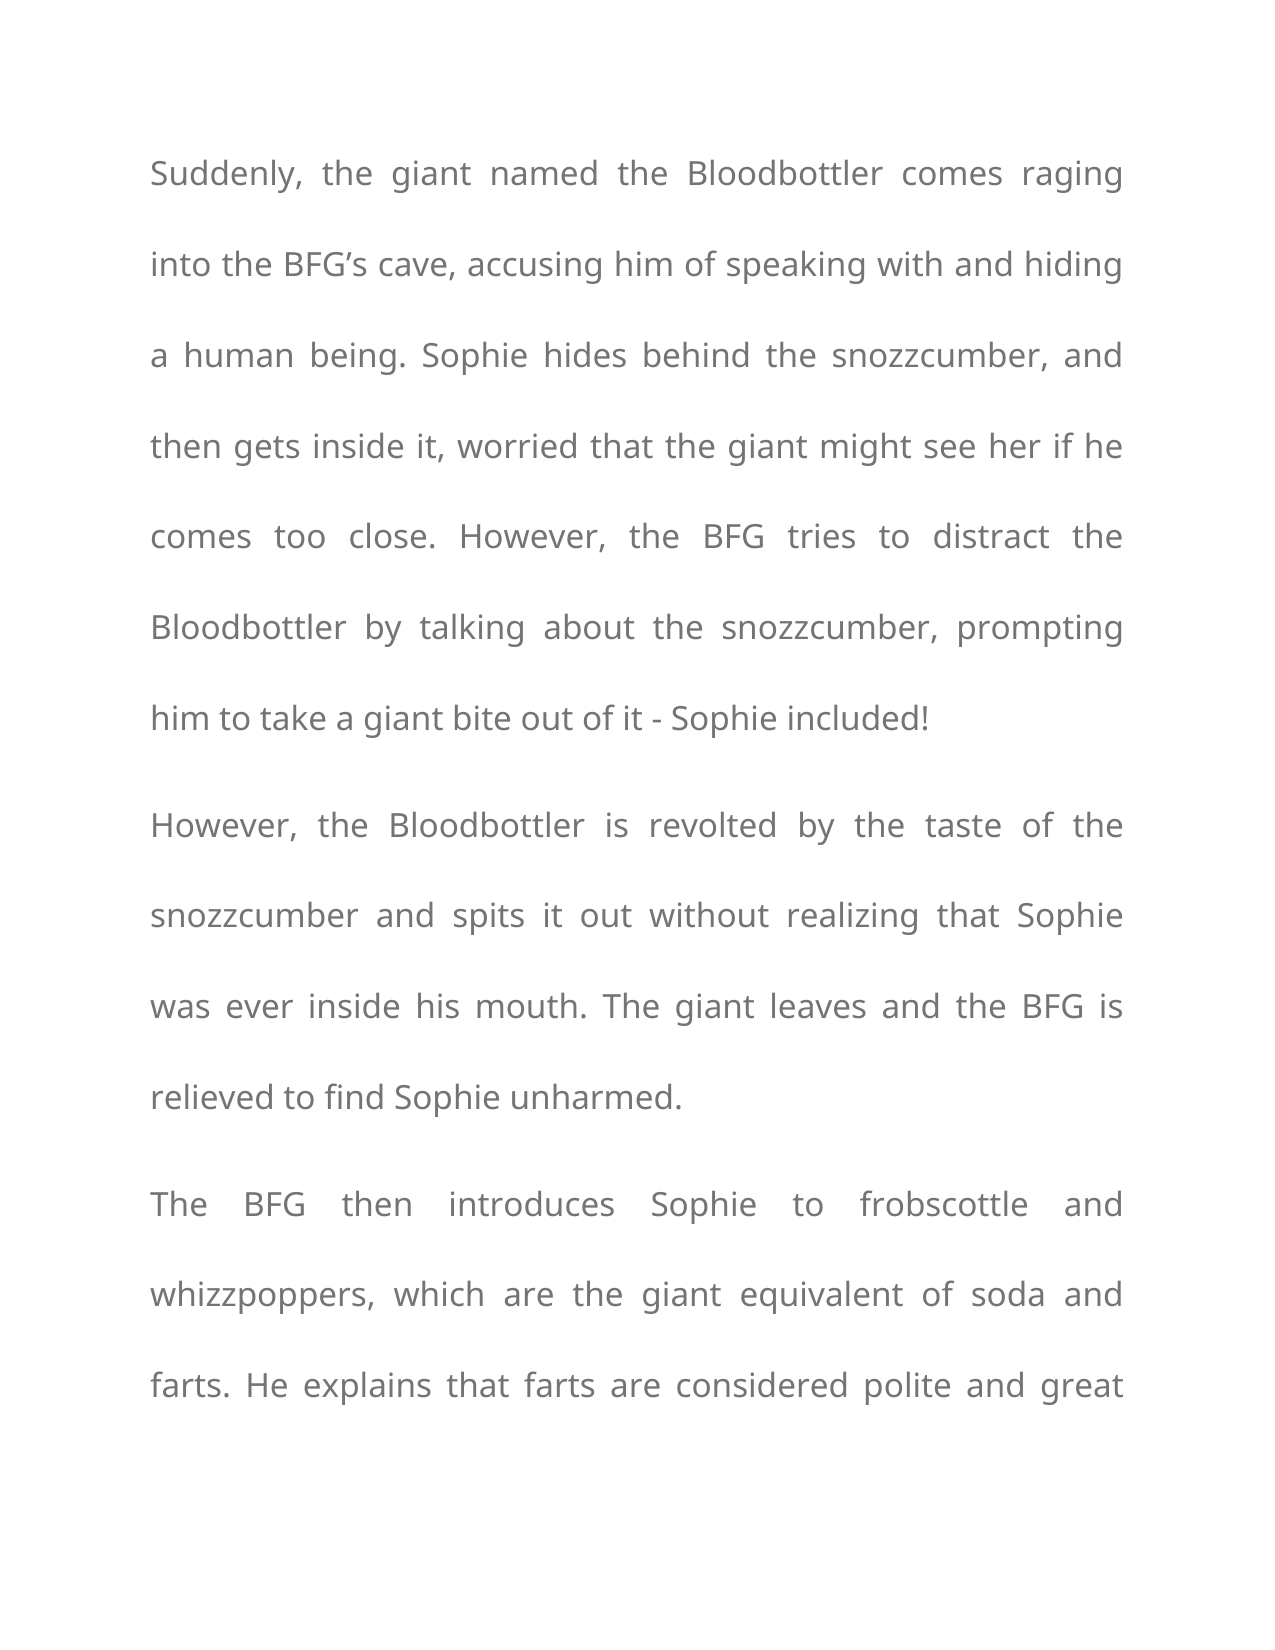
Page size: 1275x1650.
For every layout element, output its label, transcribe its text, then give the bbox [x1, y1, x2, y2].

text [150, 1180, 1125, 1407]
text Suddenly, the giant named the Bloodbottler comes raging into the BFG’s cave, accusing him of speaking with and hiding a human being. Sophie hides behind the snozzcumber, and then gets inside it, worried that the giant might see her if he comes too close. However, the BFG tries to distract the Bloodbottler by talking about the snozzcumber, prompting him to take a giant bite out of it - Sophie included! [150, 150, 1125, 740]
text However, the Bloodbottler is revolted by the taste of the snozzcumber and spits it out without realizing that Sophie was ever inside his mouth. The giant leaves and the BFG is relieved to find Sophie unharmed. [150, 801, 1125, 1119]
